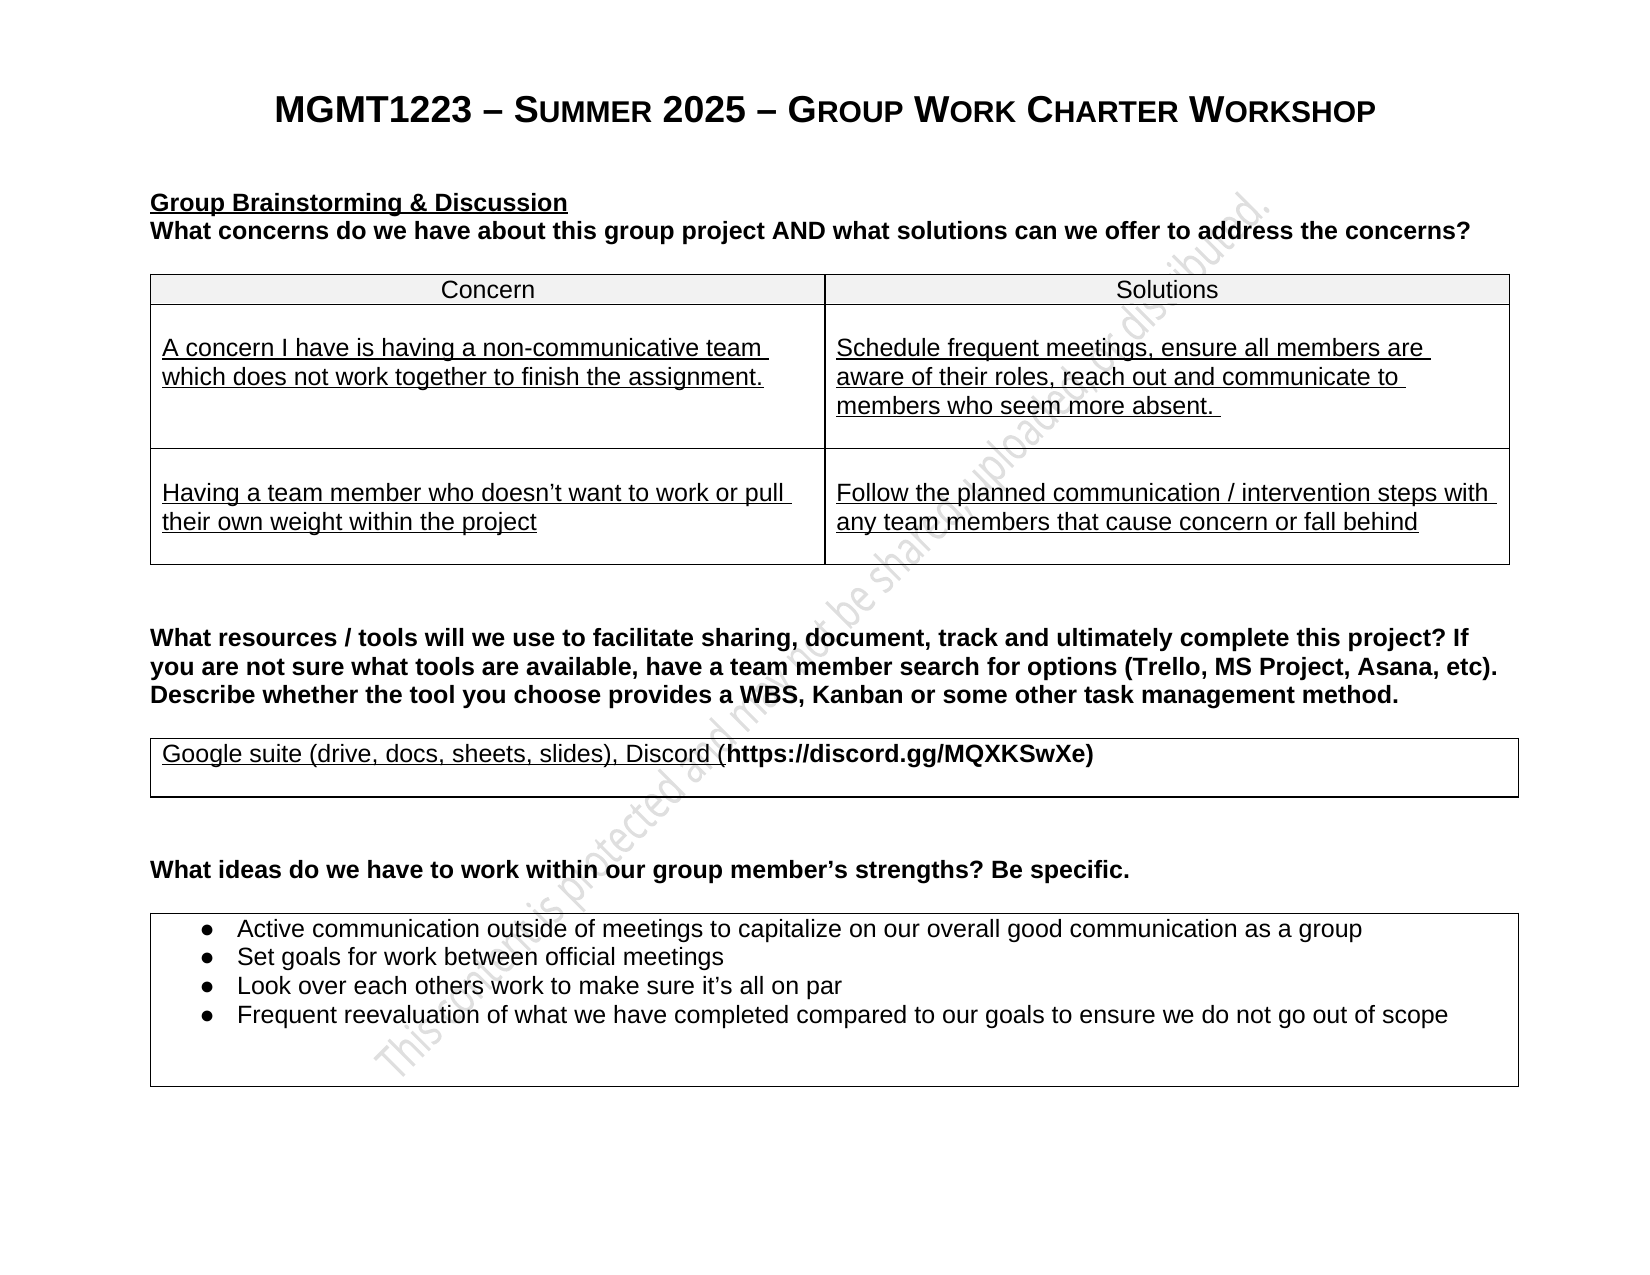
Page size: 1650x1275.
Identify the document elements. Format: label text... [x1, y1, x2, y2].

table_header Solutions [826, 275, 1509, 303]
table_cell A concern I have is having a non-communicative team which does not work together to finish the assignment. [151, 305, 824, 448]
text What ideas do we have to work within our group member’s strengths? Be specific. [150, 855, 1500, 884]
table_header Concern [151, 275, 824, 303]
table_cell Having a team member who doesn’t want to work or pull their own weight within the project [151, 449, 824, 564]
table_cell Follow the planned communication / intervention steps with any team members that cause concern or fall behind [826, 449, 1509, 564]
text Group Brainstorming & Discussion [150, 187, 1500, 216]
text What concerns do we have about this group project AND what solutions can we offer to address the concerns? [150, 216, 1500, 245]
text What resources / tools will we use to facilitate sharing, document, track and ultimately complete this project? If you are not sure what tools are available, have a team member search for options (Trello, MS Project, Asana, etc). Describe whether the tool you choose provides a WBS, Kanban or some other task management method. [150, 623, 1500, 709]
table_cell Schedule frequent meetings, ensure all members are aware of their roles, reach out and communicate to members who seem more absent. [826, 305, 1509, 448]
table_header Google suite (drive, docs, sheets, slides), Discord (https://discord.gg/MQXKSwXe) [151, 739, 1518, 796]
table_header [151, 914, 1518, 1086]
